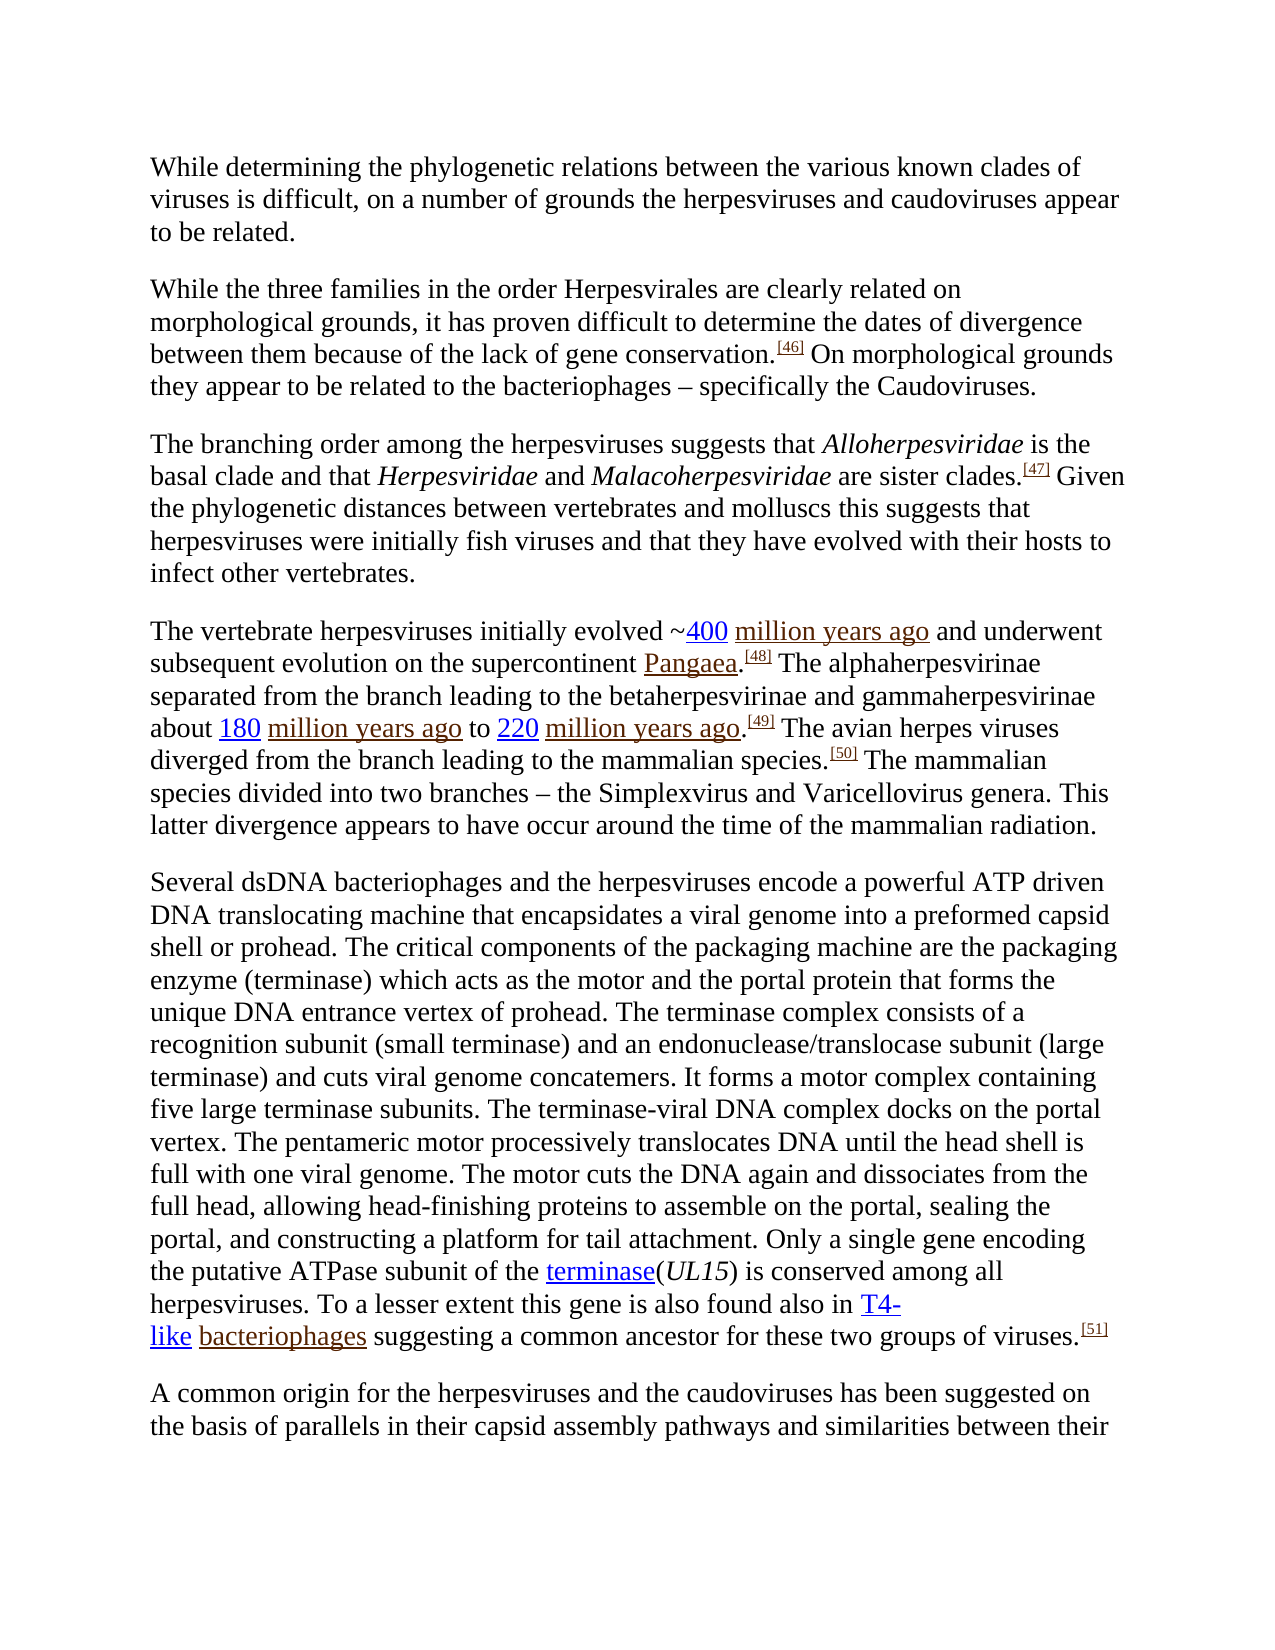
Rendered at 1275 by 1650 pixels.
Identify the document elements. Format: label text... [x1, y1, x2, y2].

text Several dsDNA bacteriophages and the herpesviruses encode a powerful ATP driven DNA translocating machine that encapsidates a viral genome into a preformed capsid shell or prohead. The critical components of the packaging machine are the packaging enzyme (terminase) which acts as the motor and the portal protein that forms the unique DNA entrance vertex of prohead. The terminase complex consists of a recognition subunit (small terminase) and an endonuclease/translocase subunit (large terminase) and cuts viral genome concatemers. It forms a motor complex containing five large terminase subunits. The terminase-viral DNA complex docks on the portal vertex. The pentameric motor processively translocates DNA until the head shell is full with one viral genome. The motor cuts the DNA again and dissociates from the full head, allowing head-finishing proteins to assemble on the portal, sealing the portal, and constructing a platform for tail attachment. Only a single gene encoding the putative ATPase subunit of the terminase(UL15) is conserved among all herpesviruses. To a lesser extent this gene is also found also in T4-like bacteriophages suggesting a common ancestor for these two groups of viruses.[51] [150, 866, 1125, 1351]
text The vertebrate herpesviruses initially evolved ~400 million years ago and underwent subsequent evolution on the supercontinent Pangaea.[48] The alphaherpesvirinae separated from the branch leading to the betaherpesvirinae and gammaherpesvirinae about 180 million years ago to 220 million years ago.[49] The avian herpes viruses diverged from the branch leading to the mammalian species.[50] The mammalian species divided into two branches – the Simplexvirus and Varicellovirus genera. This latter divergence appears to have occur around the time of the mammalian radiation. [150, 614, 1125, 841]
text While determining the phylogenetic relations between the various known clades of viruses is difficult, on a number of grounds the herpesviruses and caudoviruses appear to be related. [150, 150, 1125, 247]
text While the three families in the order Herpesvirales are clearly related on morphological grounds, it has proven difficult to determine the dates of divergence between them because of the lack of gene conservation.[46] On morphological grounds they appear to be related to the bacteriophages – specifically the Caudoviruses. [150, 272, 1125, 402]
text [150, 1376, 1125, 1441]
text The branching order among the herpesviruses suggests that Alloherpesviridae is the basal clade and that Herpesviridae and Malacoherpesviridae are sister clades.[47] Given the phylogenetic distances between vertebrates and molluscs this suggests that herpesviruses were initially fish viruses and that they have evolved with their hosts to infect other vertebrates. [150, 427, 1125, 589]
